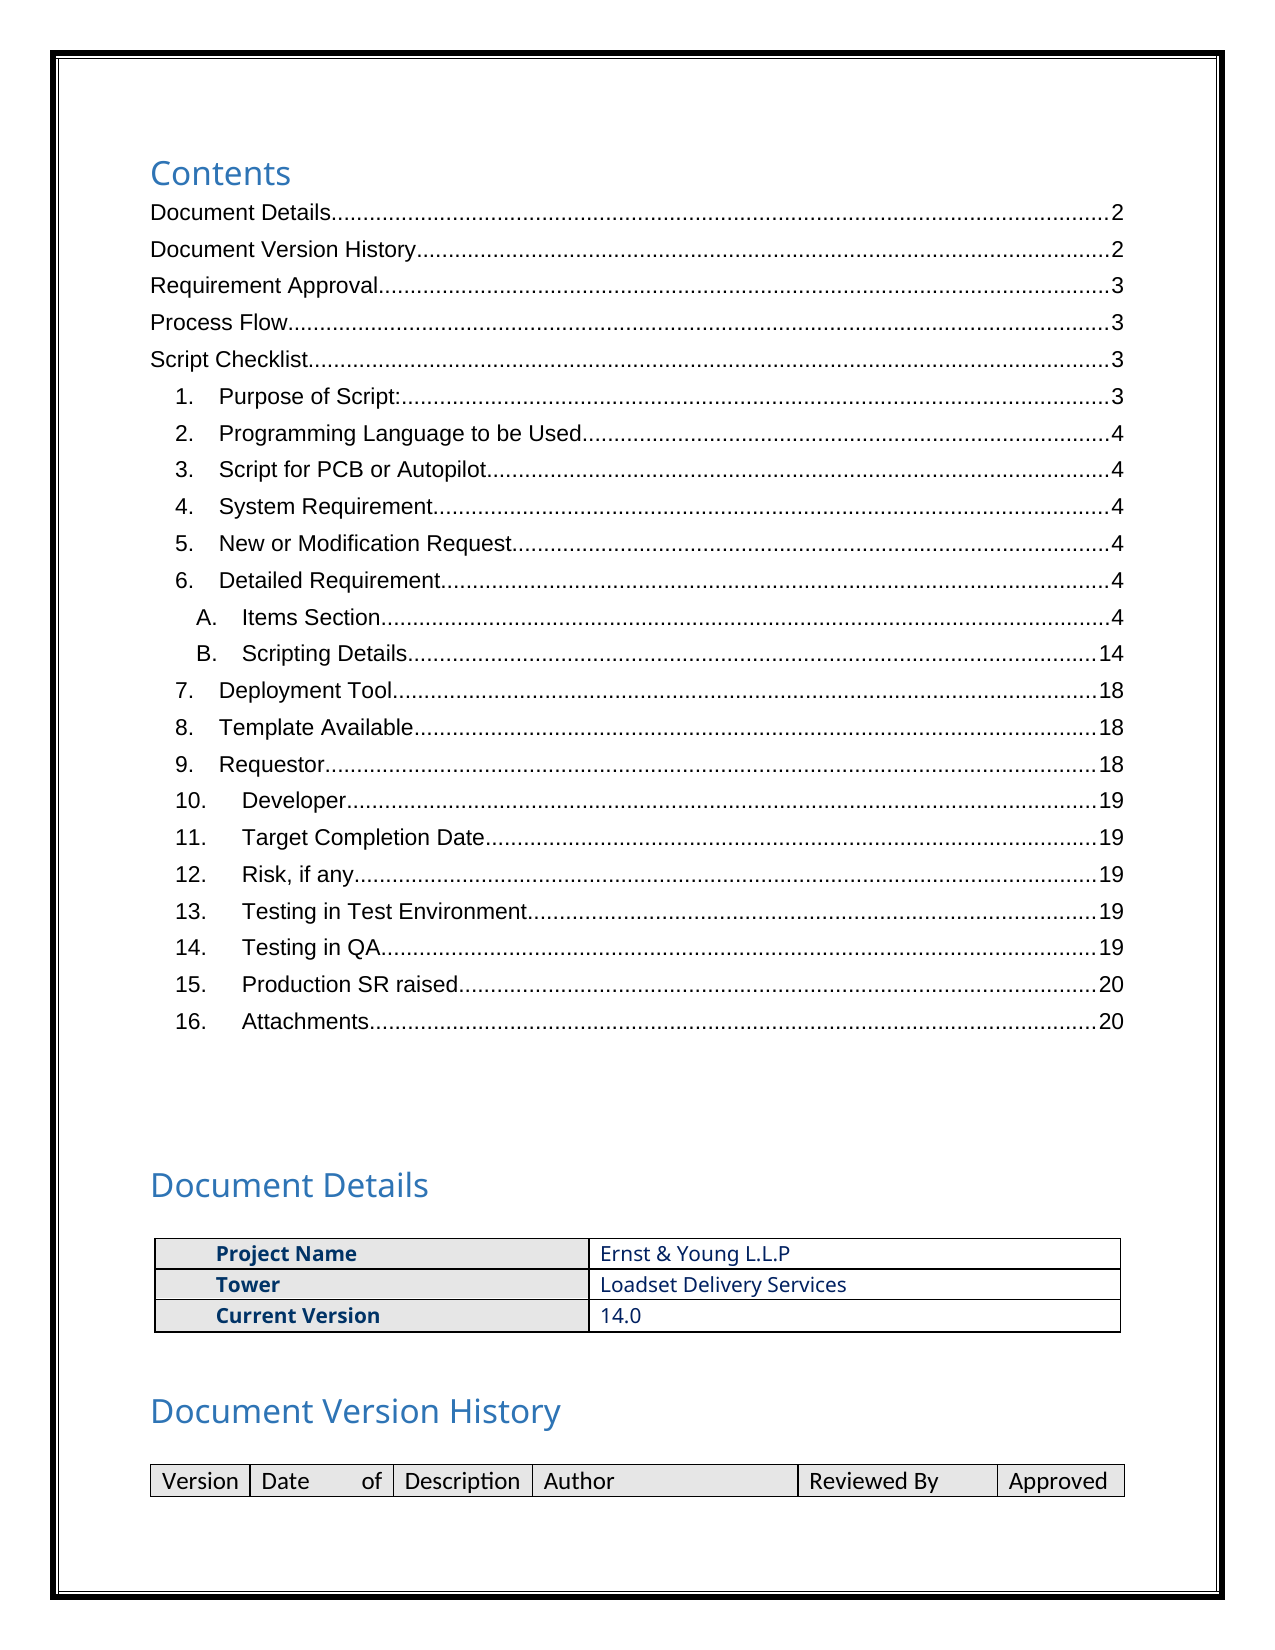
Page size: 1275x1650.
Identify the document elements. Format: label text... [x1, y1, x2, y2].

subtitle Document Details [150, 1162, 1125, 1207]
table_header Date of Revision [251, 1465, 393, 1496]
table_header Version [151, 1465, 249, 1496]
table_header Ernst & Young L.L.P [590, 1239, 1120, 1268]
table_cell Current Version [156, 1300, 588, 1331]
table_header Reviewed By [799, 1465, 997, 1496]
table_header Project Name [156, 1239, 588, 1268]
table_cell 14.0 [590, 1300, 1120, 1331]
table_header Approved By [998, 1465, 1124, 1496]
table_header Author [533, 1465, 797, 1496]
subtitle Document Version History [150, 1388, 1125, 1433]
table_cell Loadset Delivery Services [590, 1270, 1120, 1298]
table_cell Tower [156, 1270, 588, 1298]
table_header Description [394, 1465, 532, 1496]
